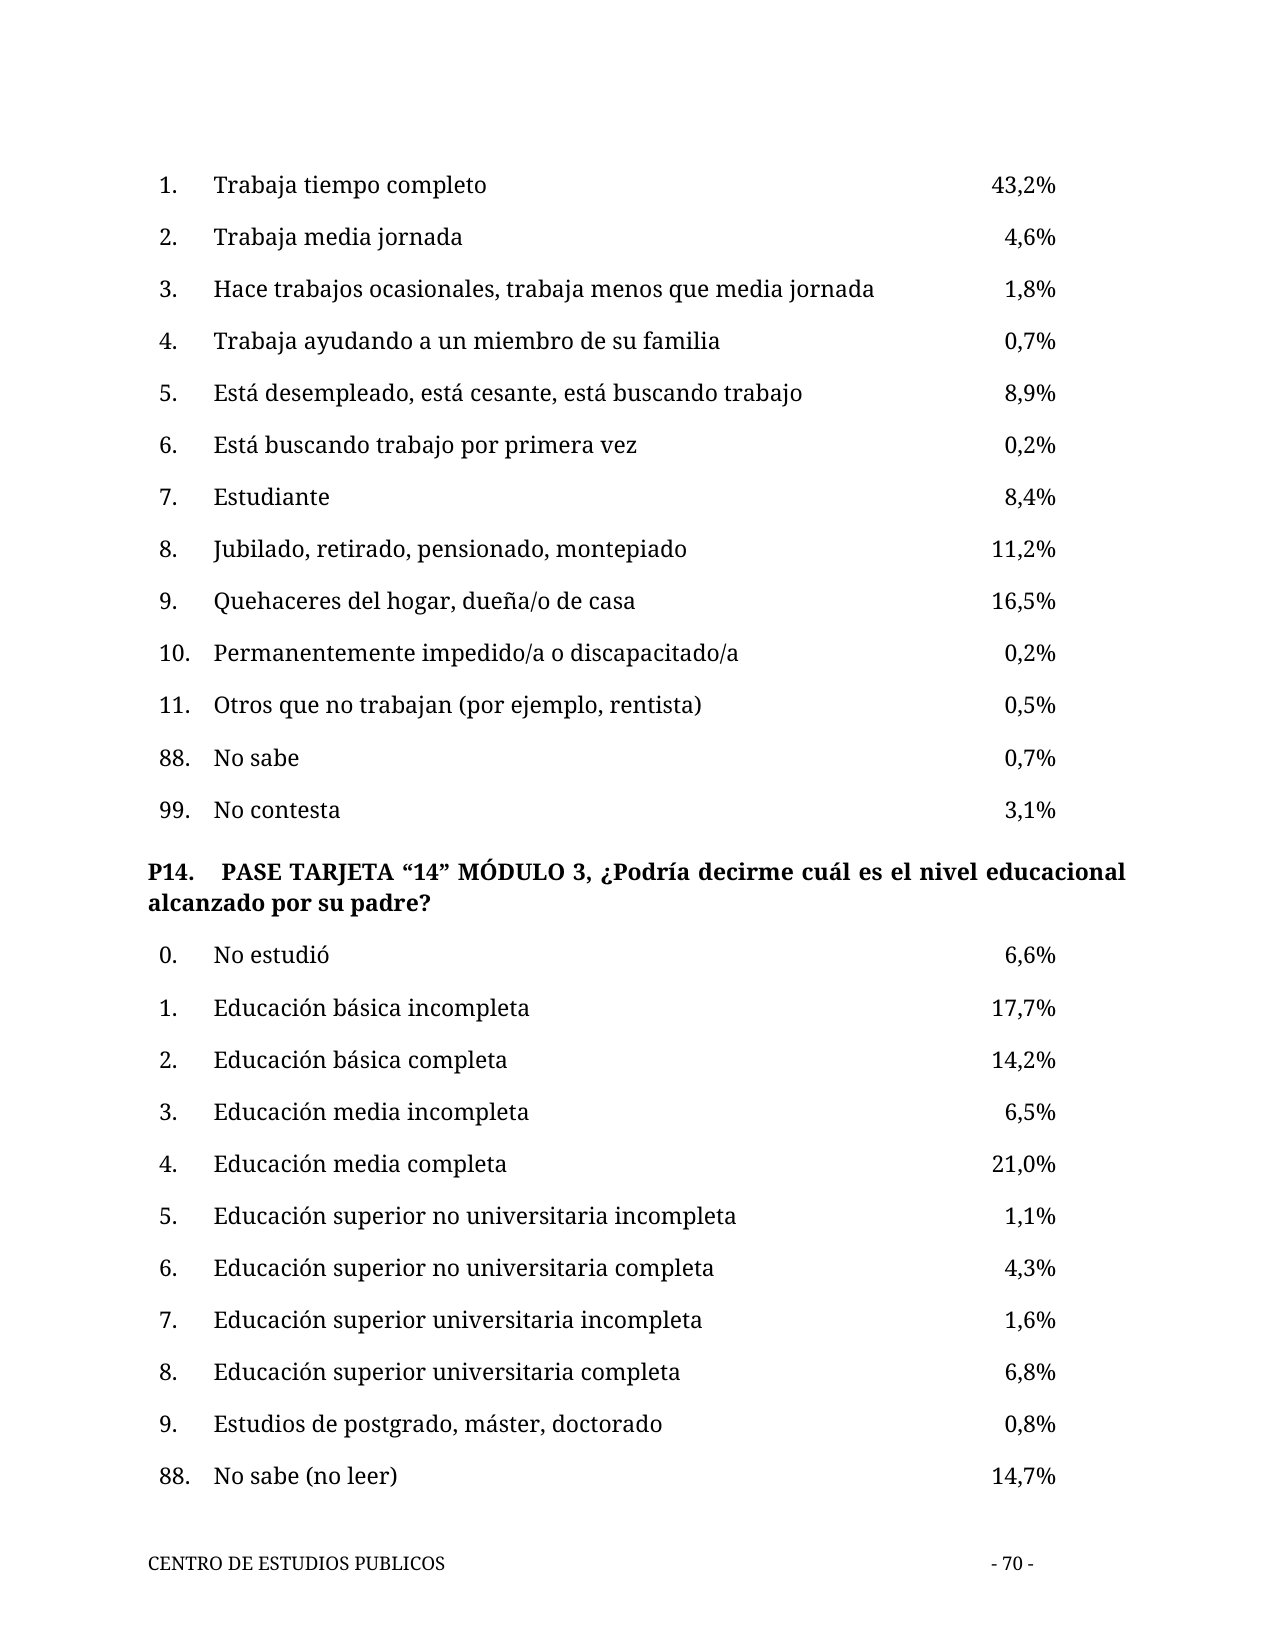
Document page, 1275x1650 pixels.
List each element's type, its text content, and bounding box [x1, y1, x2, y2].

text P14. PASE TARJETA “14” MÓDULO 3, ¿Podría decirme cuál es el nivel educacional alcanzado por su padre? [148, 856, 1127, 918]
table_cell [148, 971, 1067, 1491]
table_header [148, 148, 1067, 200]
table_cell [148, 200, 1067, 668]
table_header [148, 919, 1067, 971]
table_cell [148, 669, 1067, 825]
